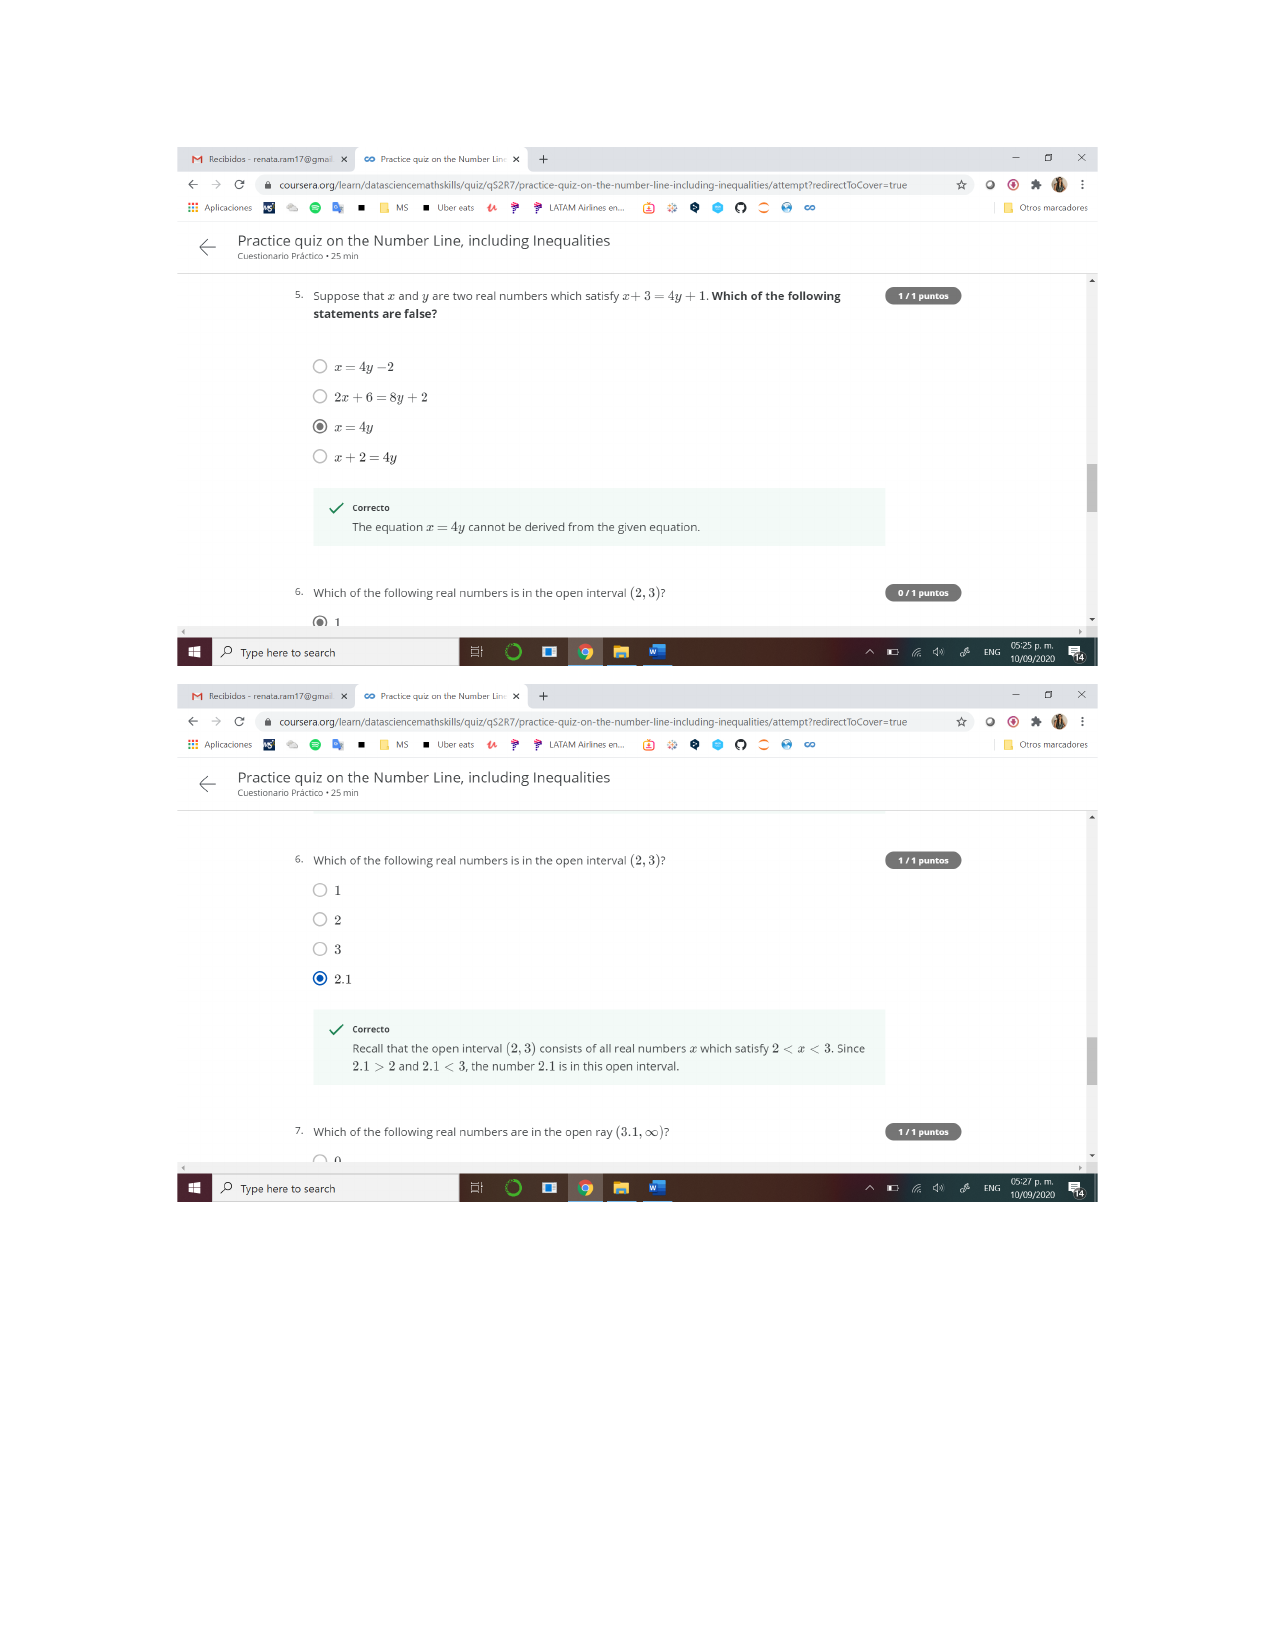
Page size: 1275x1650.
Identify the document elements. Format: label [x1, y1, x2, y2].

picture [177, 684, 1098, 1202]
picture [177, 147, 1098, 666]
